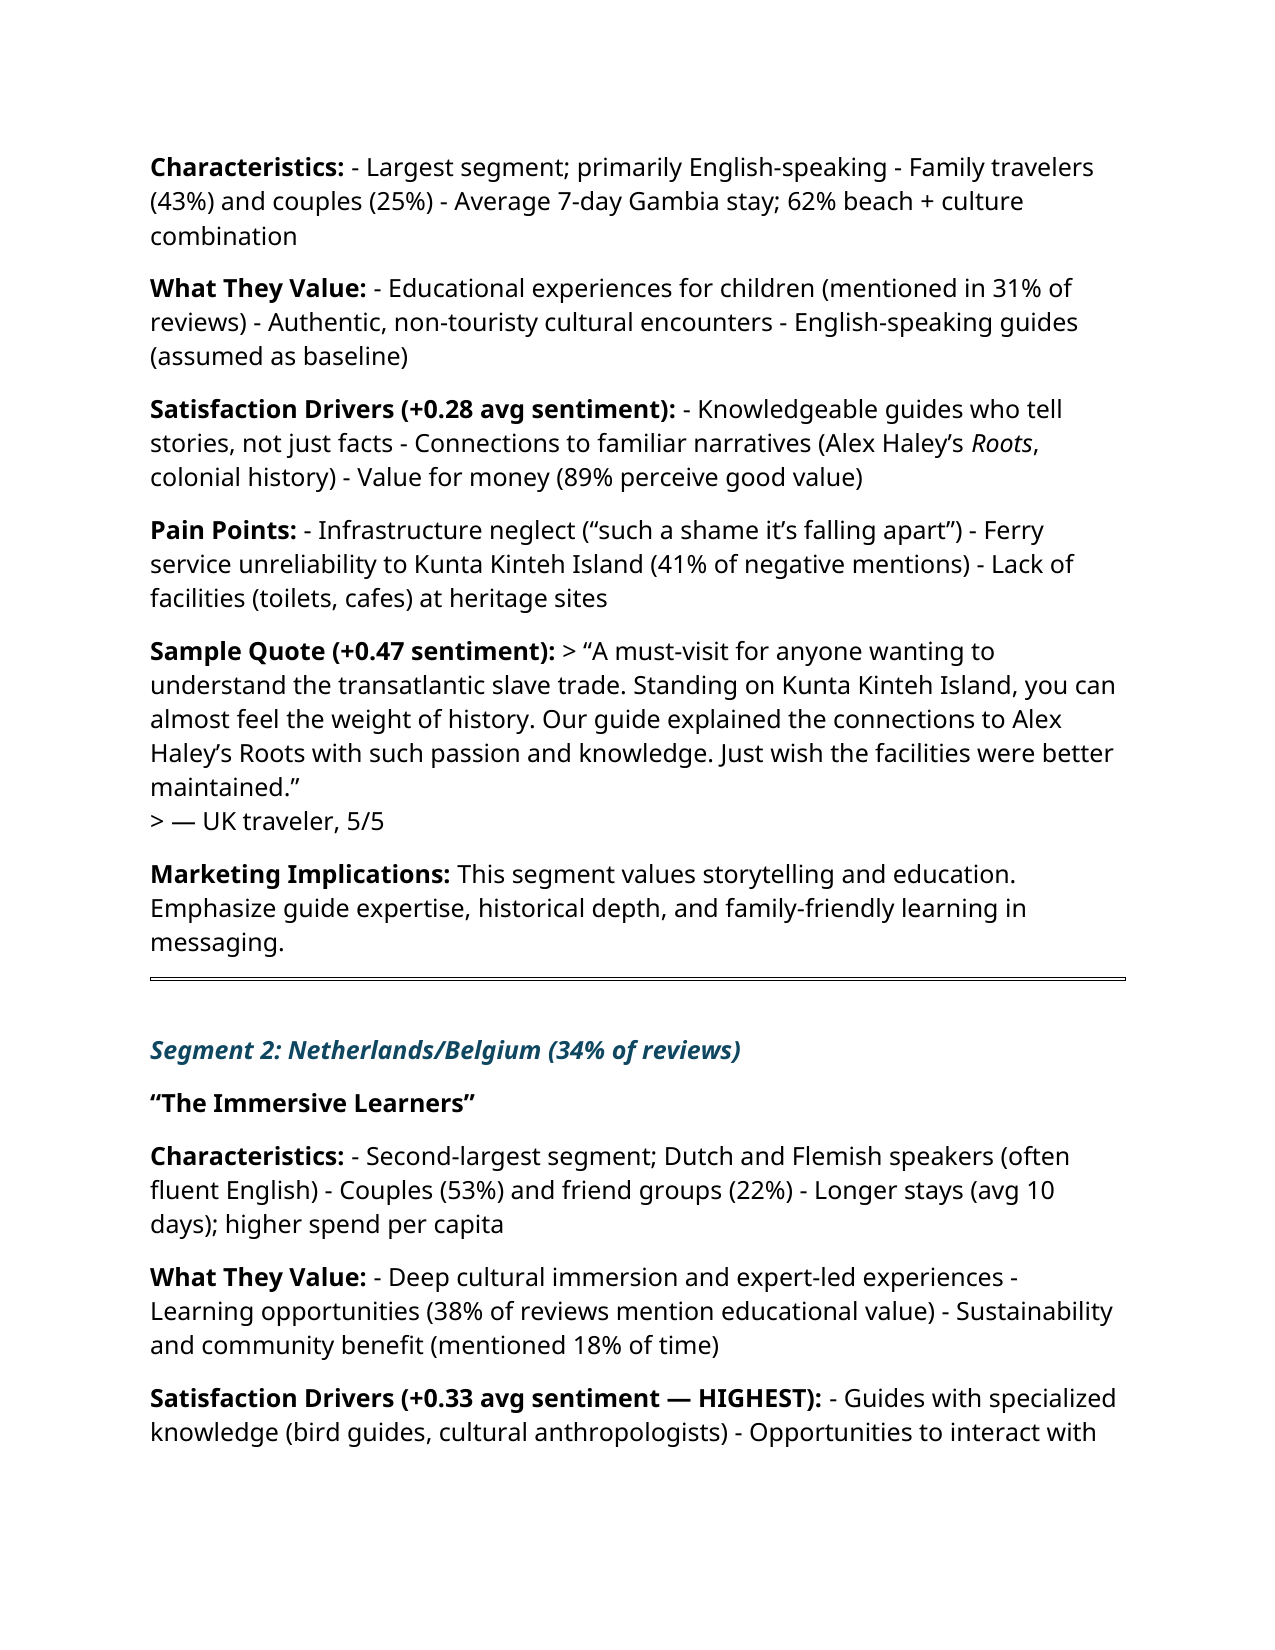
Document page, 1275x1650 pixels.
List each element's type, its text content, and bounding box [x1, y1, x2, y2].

text Characteristics: - Largest segment; primarily English-speaking - Family travelers (43%) and couples (25%) - Average 7-day Gambia stay; 62% beach + culture combination [150, 150, 1125, 252]
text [150, 1380, 1125, 1448]
text Characteristics: - Second-largest segment; Dutch and Flemish speakers (often fluent English) - Couples (53%) and friend groups (22%) - Longer stays (avg 10 days); higher spend per capita [150, 1138, 1125, 1241]
text Satisfaction Drivers (+0.28 avg sentiment): - Knowledgeable guides who tell stories, not just facts - Connections to familiar narratives (Alex Haley’s Roots, colonial history) - Value for money (89% perceive good value) [150, 392, 1125, 494]
text “The Immersive Learners” [150, 1086, 1125, 1119]
text Pain Points: - Infrastructure neglect (“such a shame it’s falling apart”) - Ferry service unreliability to Kunta Kinteh Island (41% of negative mentions) - Lack of facilities (toilets, cafes) at heritage sites [150, 513, 1125, 615]
text Sample Quote (+0.47 sentiment): > “A must-visit for anyone wanting to understand the transatlantic slave trade. Standing on Kunta Kinteh Island, you can almost feel the weight of history. Our guide explained the connections to Alex Haley’s Roots with such passion and knowledge. Just wish the facilities were better maintained.” > — UK traveler, 5/5 [150, 634, 1125, 838]
text What They Value: - Educational experiences for children (mentioned in 31% of reviews) - Authentic, non-touristy cultural encounters - English-speaking guides (assumed as baseline) [150, 271, 1125, 373]
text Marketing Implications: This segment values storytelling and education. Emphasize guide expertise, historical depth, and family-friendly learning in messaging. [150, 857, 1125, 959]
text What They Value: - Deep cultural immersion and expert-led experiences - Learning opportunities (38% of reviews mention educational value) - Sustainability and community benefit (mentioned 18% of time) [150, 1259, 1125, 1361]
subtitle Segment 2: Netherlands/Belgium (34% of reviews) [150, 1033, 1125, 1067]
